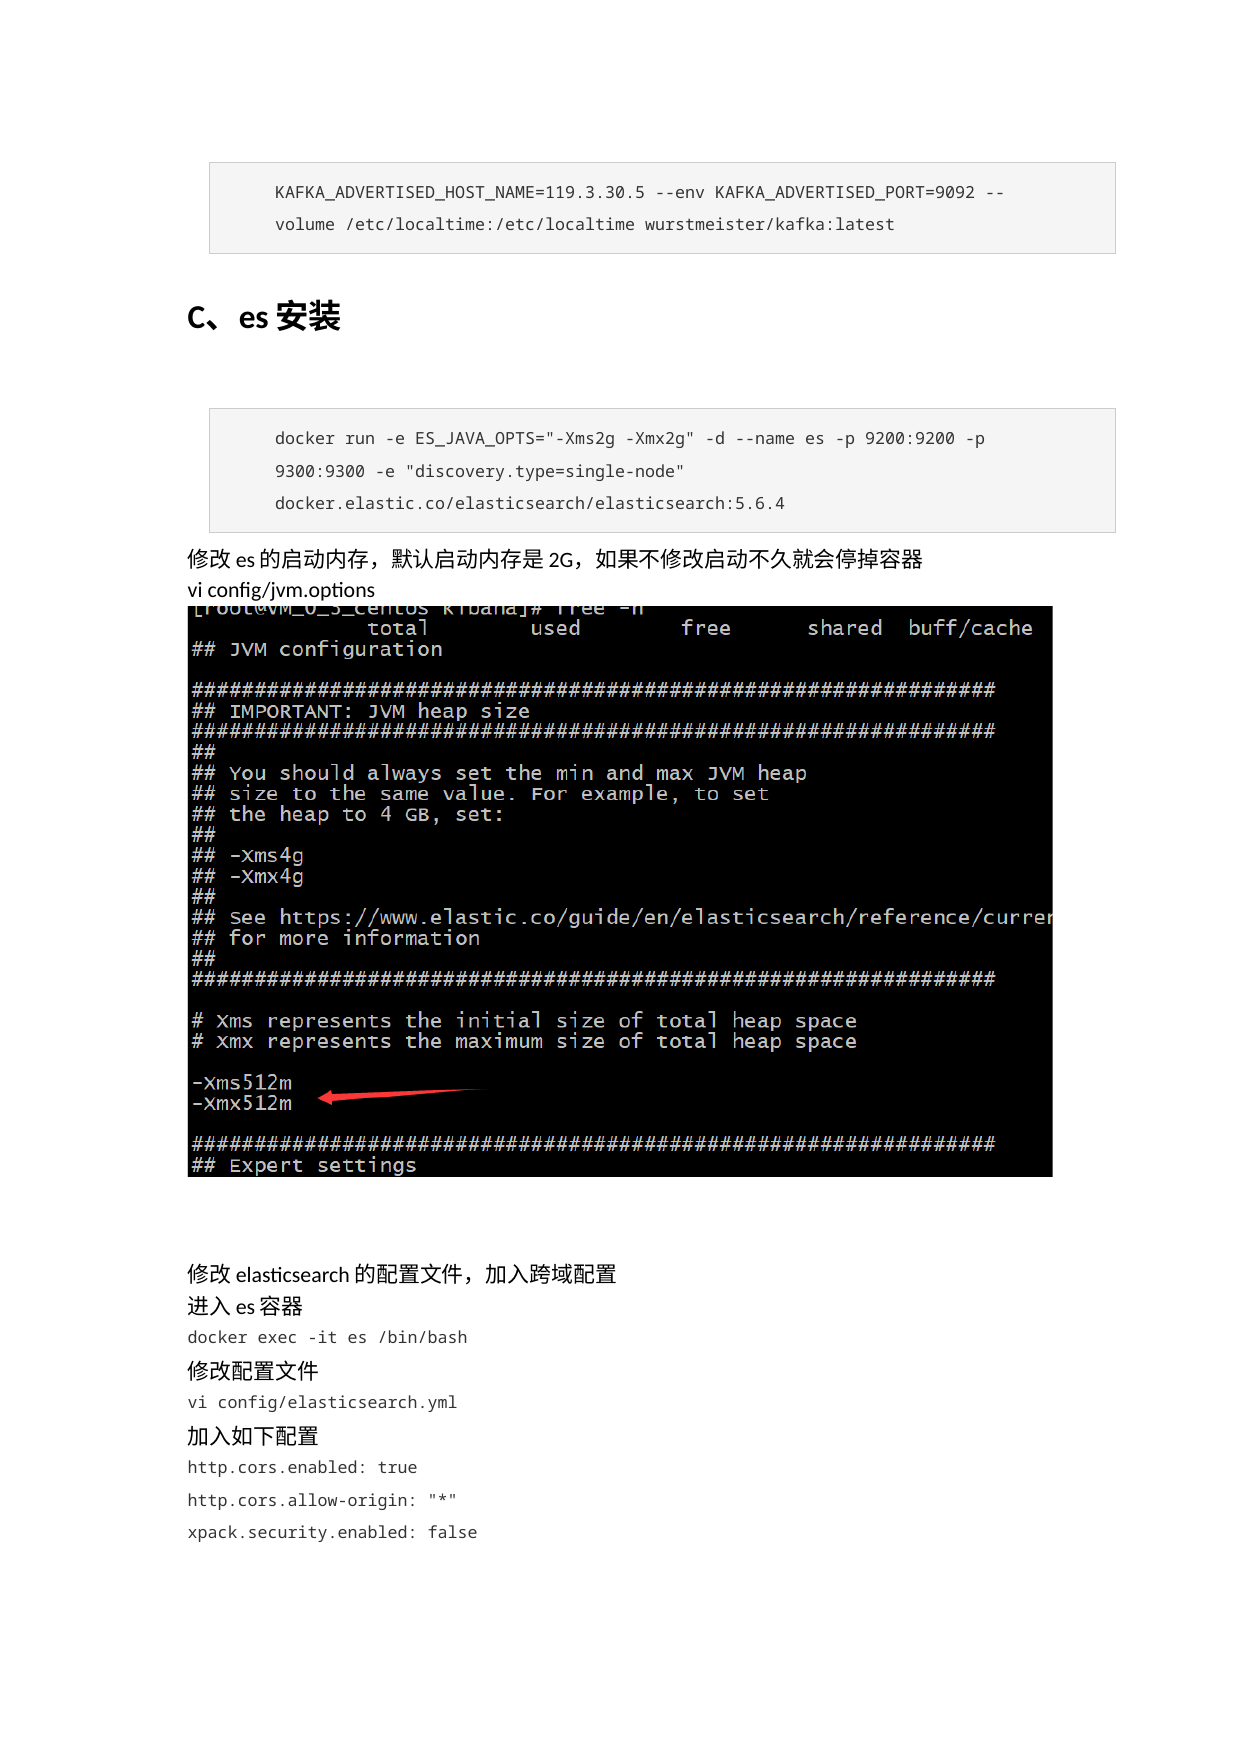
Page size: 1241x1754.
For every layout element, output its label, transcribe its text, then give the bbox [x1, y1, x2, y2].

list http.cors.enabled: true [187, 1451, 1053, 1484]
list xpack.security.enabled: false [187, 1516, 1053, 1549]
text 修改elasticsearch的配置文件，加入跨域配置 [187, 1256, 1053, 1289]
text 进入es容器 [187, 1289, 1053, 1321]
text 修改配置文件 [187, 1354, 1053, 1386]
subtitle C、es安装 [187, 281, 1053, 346]
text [210, 163, 1115, 253]
list docker exec -it es /bin/bash [187, 1321, 1053, 1354]
text 加入如下配置 [187, 1419, 1053, 1451]
list http.cors.allow-origin: "*" [187, 1484, 1053, 1516]
list vi config/elasticsearch.yml [187, 1386, 1053, 1419]
picture [187, 606, 1053, 1177]
text 修改es的启动内存，默认启动内存是2G，如果不修改启动不久就会停掉容器 [187, 541, 1053, 574]
text docker run -e ES_JAVA_OPTS="-Xms2g -Xmx2g" -d --name es -p 9200:9200 -p 9300:9300 -e "discovery.type=single-node" docker.elastic.co/elasticsearch/elasticsearch:5.6.4 [210, 409, 1115, 532]
text vi config/jvm.options [187, 574, 1053, 606]
